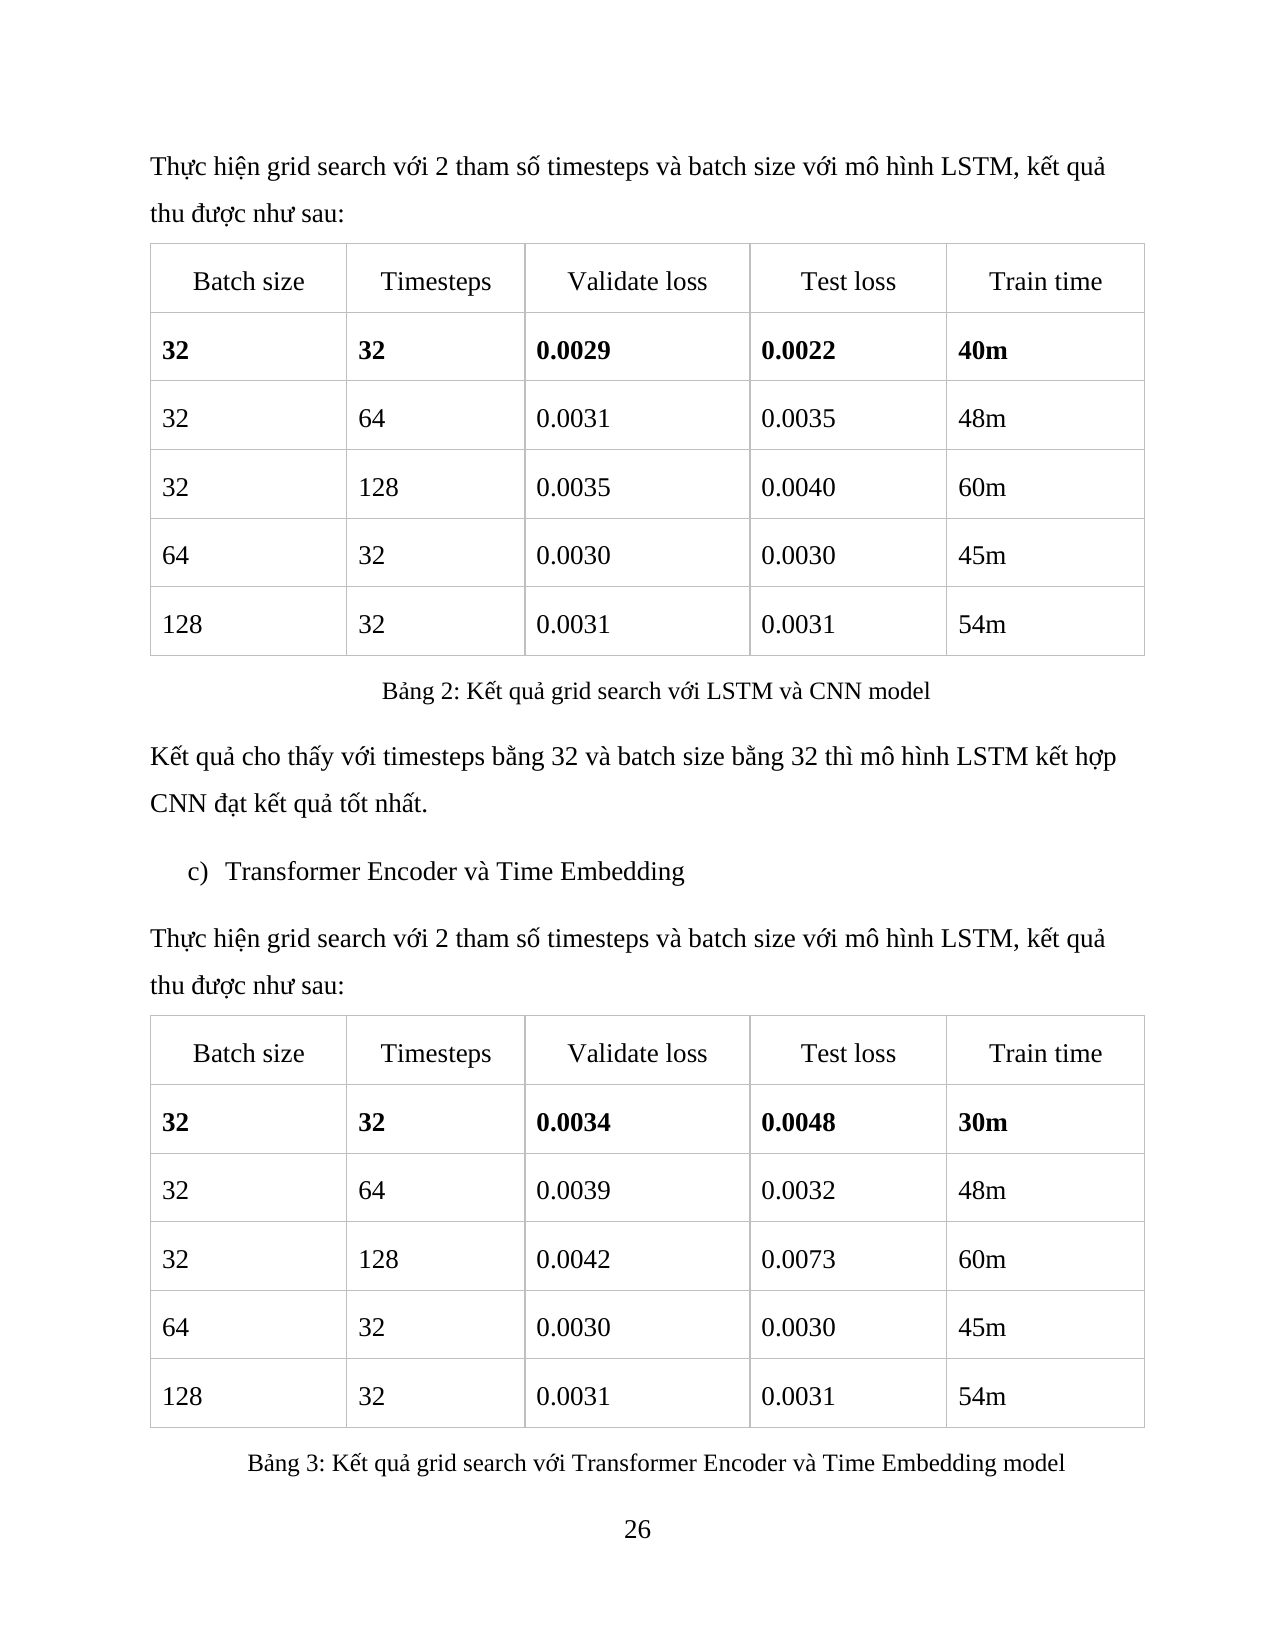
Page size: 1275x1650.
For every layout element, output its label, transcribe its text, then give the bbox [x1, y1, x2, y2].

table_cell 30m [947, 1085, 1144, 1152]
table_header Test loss [751, 244, 946, 312]
table_header Timesteps [347, 1016, 524, 1084]
table_header Timesteps [347, 244, 524, 312]
table_cell 0.0030 [526, 519, 749, 586]
table_cell 32 [151, 1154, 346, 1221]
table_cell 0.0039 [526, 1154, 749, 1221]
table_cell 0.0029 [526, 313, 749, 380]
text Bảng 3: Kết quả grid search với Transformer Encoder và Time Embedding model [187, 1448, 1125, 1477]
table_cell 32 [151, 1085, 346, 1152]
table_cell 60m [947, 450, 1144, 517]
table_cell 64 [347, 1154, 524, 1221]
table_cell 0.0031 [526, 1359, 749, 1427]
list Transformer Encoder và Time Embedding [187, 854, 1125, 886]
table_cell 128 [347, 450, 524, 517]
table_cell 60m [947, 1222, 1144, 1289]
table_cell 32 [151, 1222, 346, 1289]
table_cell 54m [947, 587, 1144, 654]
table_cell 0.0030 [751, 1291, 946, 1358]
table_cell 0.0031 [526, 587, 749, 654]
table_cell 64 [151, 1291, 346, 1358]
table_cell 32 [347, 313, 524, 380]
table_cell 32 [151, 450, 346, 517]
table_cell 40m [947, 313, 1144, 380]
table_header Batch size [151, 1016, 346, 1084]
table_cell 0.0035 [751, 381, 946, 449]
table_cell 0.0032 [751, 1154, 946, 1221]
table_cell 32 [151, 313, 346, 380]
table_cell 32 [347, 1359, 524, 1427]
table_cell 128 [151, 587, 346, 654]
table_cell 0.0031 [526, 381, 749, 449]
table_cell 32 [347, 519, 524, 586]
table_cell 45m [947, 1291, 1144, 1358]
table_header Batch size [151, 244, 346, 312]
text Thực hiện grid search với 2 tham số timesteps và batch size với mô hình LSTM, kết quả thu được như sau: [150, 922, 1125, 1000]
table_cell 0.0022 [751, 313, 946, 380]
table_cell 0.0073 [751, 1222, 946, 1289]
table_cell 0.0030 [526, 1291, 749, 1358]
table_cell 54m [947, 1359, 1144, 1427]
text Thực hiện grid search với 2 tham số timesteps và batch size với mô hình LSTM, kết quả thu được như sau: [150, 150, 1125, 228]
table_cell 128 [347, 1222, 524, 1289]
text Bảng 2: Kết quả grid search với LSTM và CNN model [187, 676, 1125, 705]
table_cell 64 [151, 519, 346, 586]
table_header Test loss [751, 1016, 946, 1084]
table_cell 0.0048 [751, 1085, 946, 1152]
table_header Train time [947, 244, 1144, 312]
table_cell 48m [947, 1154, 1144, 1221]
table_cell 32 [347, 587, 524, 654]
table_cell 45m [947, 519, 1144, 586]
table_cell 128 [151, 1359, 346, 1427]
table_cell 0.0035 [526, 450, 749, 517]
table_header Validate loss [526, 1016, 749, 1084]
table_cell 64 [347, 381, 524, 449]
table_header Validate loss [526, 244, 749, 312]
table_cell 32 [347, 1291, 524, 1358]
table_cell 0.0030 [751, 519, 946, 586]
table_cell 48m [947, 381, 1144, 449]
table_cell 32 [151, 381, 346, 449]
table_cell 0.0040 [751, 450, 946, 517]
table_cell 0.0031 [751, 1359, 946, 1427]
table_cell 0.0031 [751, 587, 946, 654]
table_cell 0.0042 [526, 1222, 749, 1289]
text Kết quả cho thấy với timesteps bằng 32 và batch size bằng 32 thì mô hình LSTM kết hợp CNN đạt kết quả tốt nhất. [150, 740, 1125, 818]
table_cell 0.0034 [526, 1085, 749, 1152]
table_cell 32 [347, 1085, 524, 1152]
table_header Train time [947, 1016, 1144, 1084]
